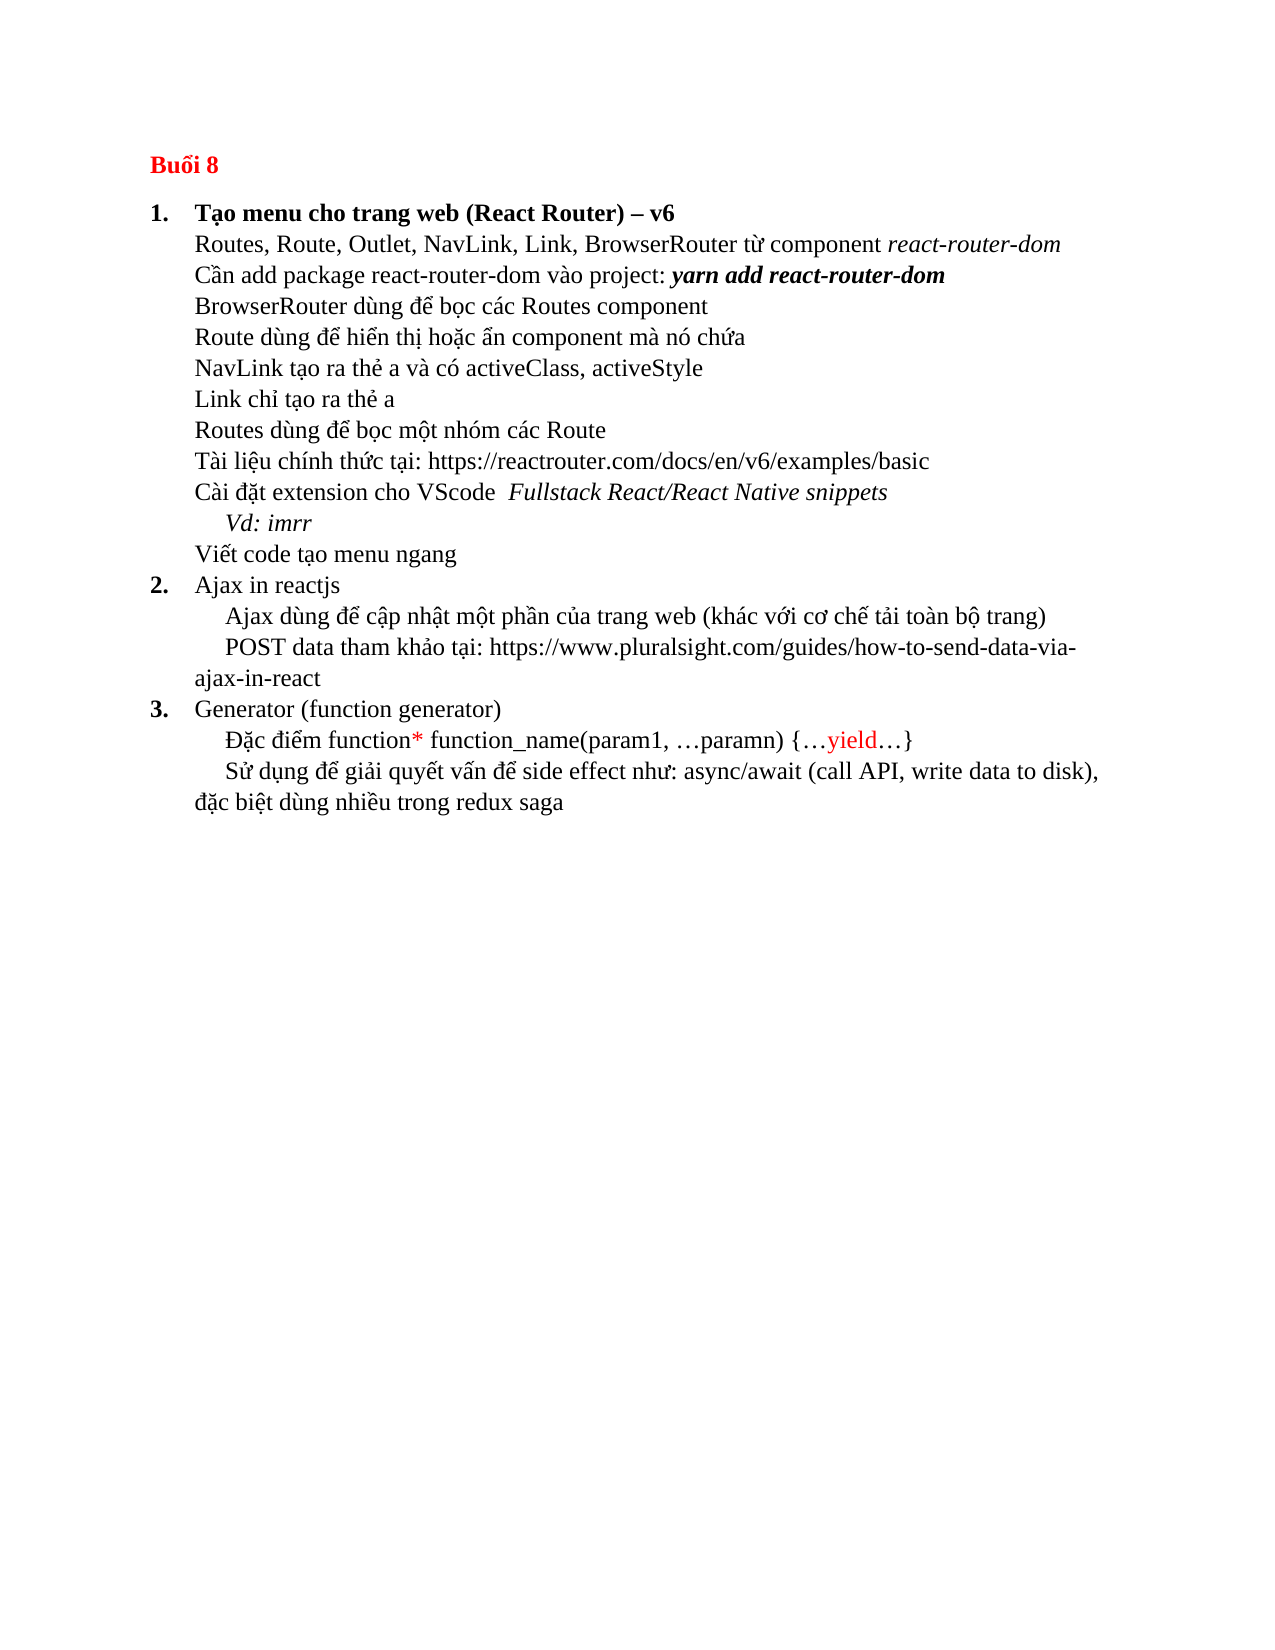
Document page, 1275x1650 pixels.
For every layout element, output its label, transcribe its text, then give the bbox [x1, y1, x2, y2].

list POST data tham khảo tại: https://www.pluralsight.com/guides/how-to-send-data-via-ajax-in-react [194, 632, 1125, 692]
list Đặc điểm function* function_name(param1, …paramn) {…yield…} [194, 725, 1125, 754]
list Vd: imrr [194, 508, 1125, 537]
list Link chỉ tạo ra thẻ a [194, 384, 1125, 413]
list Ajax dùng để cập nhật một phần của trang web (khác với cơ chế tải toàn bộ trang) [194, 601, 1125, 630]
list Sử dụng để giải quyết vấn để side effect như: async/await (call API, write data to disk), đặc biệt dùng nhiều trong redux saga [194, 756, 1125, 816]
list Viết code tạo menu ngang [194, 539, 1125, 568]
list Routes dùng để bọc một nhóm các Route [194, 415, 1125, 444]
list Ajax in reactjs [150, 570, 1125, 599]
list Routes, Route, Outlet, NavLink, Link, BrowserRouter từ component react-router-dom [194, 229, 1125, 257]
list BrowserRouter dùng để bọc các Routes component [194, 291, 1125, 319]
text Buổi 8 [150, 150, 1125, 179]
list Tài liệu chính thức tại: https://reactrouter.com/docs/en/v6/examples/basic [194, 446, 1125, 475]
list Route dùng để hiển thị hoặc ẩn component mà nó chứa [194, 322, 1125, 351]
list NavLink tạo ra thẻ a và có activeClass, activeStyle [194, 353, 1125, 382]
list Cài đặt extension cho VScode Fullstack React/React Native snippets [194, 477, 1125, 506]
list Generator (function generator) [150, 694, 1125, 723]
list Tạo menu cho trang web (React Router) – v6 [150, 198, 1125, 226]
list Cần add package react-router-dom vào project: yarn add react-router-dom [194, 260, 1125, 288]
